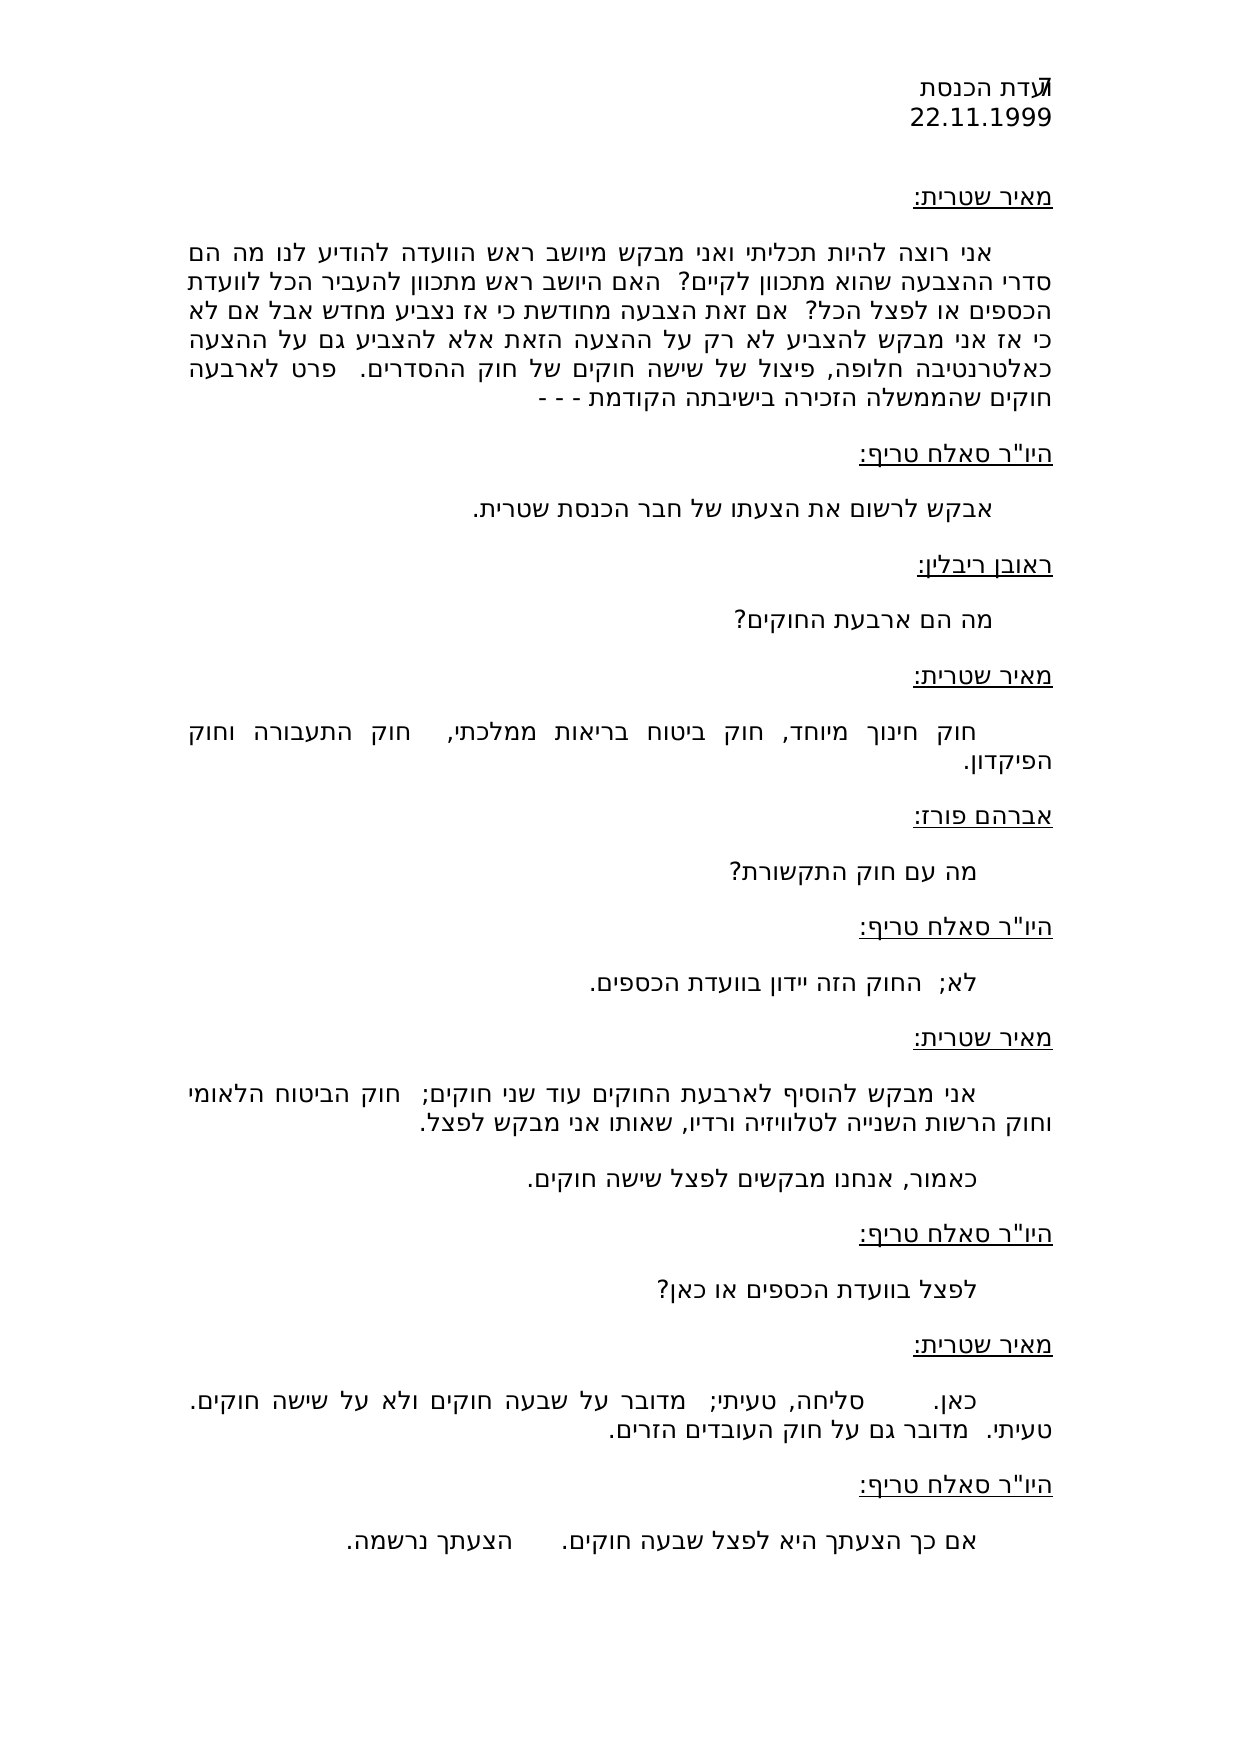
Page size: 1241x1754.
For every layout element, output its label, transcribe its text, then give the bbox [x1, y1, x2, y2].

text כאן. סליחה, טעיתי; מדובר על שבעה חוקים ולא על שישה חוקים. טעיתי. מדובר גם על חוק העובדים הזרים. [187, 1386, 1053, 1444]
text היו"ר סאלח טריף: [187, 1219, 1053, 1248]
text לפצל בוועדת הכספים או כאן? [187, 1275, 1053, 1304]
text אם כך הצעתך היא לפצל שבעה חוקים. הצעתך נרשמה. [187, 1526, 1053, 1555]
text לא; החוק הזה יידון בוועדת הכספים. [187, 968, 1053, 997]
text אני מבקש להוסיף לארבעת החוקים עוד שני חוקים; חוק הביטוח הלאומי וחוק הרשות השנייה לטלוויזיה ורדיו, שאותו אני מבקש לפצל. [187, 1079, 1053, 1137]
text אברהם פורז: [187, 801, 1053, 831]
text מאיר שטרית: [187, 1330, 1053, 1359]
text ראובן ריבלין: [187, 550, 1053, 579]
text היו"ר סאלח טריף: [187, 912, 1053, 942]
text כאמור, אנחנו מבקשים לפצל שישה חוקים. [187, 1164, 1053, 1193]
text חוק חינוך מיוחד, חוק ביטוח בריאות ממלכתי, חוק התעבורה וחוק הפיקדון. [187, 717, 1053, 775]
text היו"ר סאלח טריף: [187, 1471, 1053, 1500]
text מאיר שטרית: [187, 1023, 1053, 1053]
text מאיר שטרית: [187, 182, 1053, 211]
text מה הם ארבעת החוקים? [187, 606, 1053, 635]
text היו"ר סאלח טריף: [187, 439, 1053, 468]
text אני רוצה להיות תכליתי ואני מבקש מיושב ראש הוועדה להודיע לנו מה הם סדרי ההצבעה שהוא מתכוון לקיים? האם היושב ראש מתכוון להעביר הכל לוועדת הכספים או לפצל הכל? אם זאת הצבעה מחודשת כי אז נצביע מחדש אבל אם לא כי אז אני מבקש להצביע לא רק על ההצעה הזאת אלא להצביע גם על ההצעה כאלטרנטיבה חלופה, פיצול של שישה חוקים של חוק ההסדרים. פרט לארבעה חוקים שהממשלה הזכירה בישיבתה הקודמת - - - [187, 238, 1053, 413]
text מאיר שטרית: [187, 661, 1053, 690]
text אבקש לרשום את הצעתו של חבר הכנסת שטרית. [187, 495, 1053, 524]
text מה עם חוק התקשורת? [187, 857, 1053, 886]
